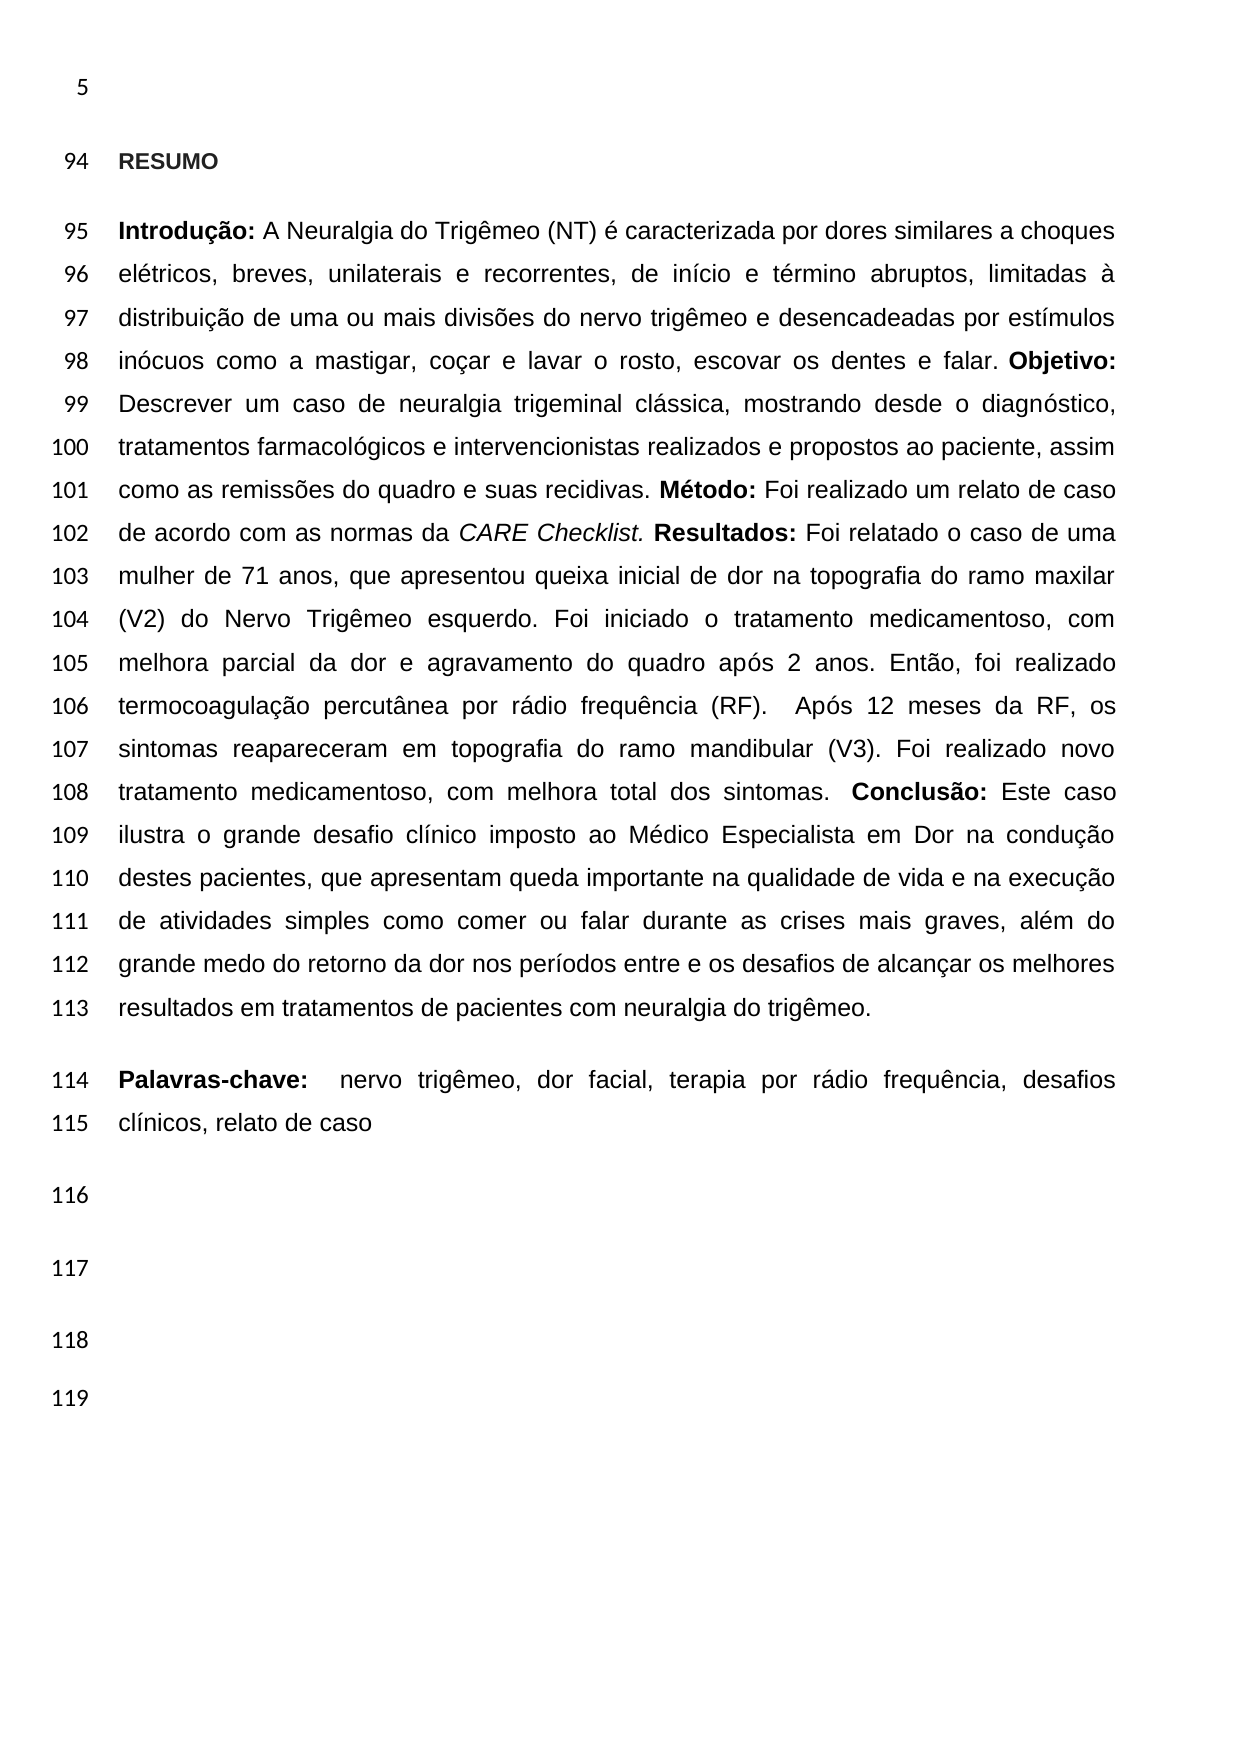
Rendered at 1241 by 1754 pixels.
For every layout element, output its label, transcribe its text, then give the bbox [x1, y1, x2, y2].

text RESUMO [118, 148, 1117, 174]
text Palavras-chave: nervo trigêmeo, dor facial, terapia por rádio frequência, desafios clínicos, relato de caso [118, 1065, 1117, 1137]
text Introdução: A Neuralgia do Trigêmeo (NT) é caracterizada por dores similares a choques elétricos, breves, unilaterais e recorrentes, de início e término abruptos, limitadas à distribuição de uma ou mais divisões do nervo trigêmeo e desencadeadas por estímulos inócuos como a mastigar, coçar e lavar o rosto, escovar os dentes e falar. Objetivo: Descrever um caso de neuralgia trigeminal clássica, mostrando desde o diagnóstico, tratamentos farmacológicos e intervencionistas realizados e propostos ao paciente, assim como as remissões do quadro e suas recidivas. Método: Foi realizado um relato de caso de acordo com as normas da CARE Checklist. Resultados: Foi relatado o caso de uma mulher de 71 anos, que apresentou queixa inicial de dor na topografia do ramo maxilar (V2) do Nervo Trigêmeo esquerdo. Foi iniciado o tratamento medicamentoso, com melhora parcial da dor e agravamento do quadro após 2 anos. Então, foi realizado termocoagulação percutânea por rádio frequência (RF). Após 12 meses da RF, os sintomas reapareceram em topografia do ramo mandibular (V3). Foi realizado novo tratamento medicamentoso, com melhora total dos sintomas. Conclusão: Este caso ilustra o grande desafio clínico imposto ao Médico Especialista em Dor na condução destes pacientes, que apresentam queda importante na qualidade de vida e na execução de atividades simples como comer ou falar durante as crises mais graves, além do grande medo do retorno da dor nos períodos entre e os desafios de alcançar os melhores resultados em tratamentos de pacientes com neuralgia do trigêmeo. [118, 216, 1117, 1021]
